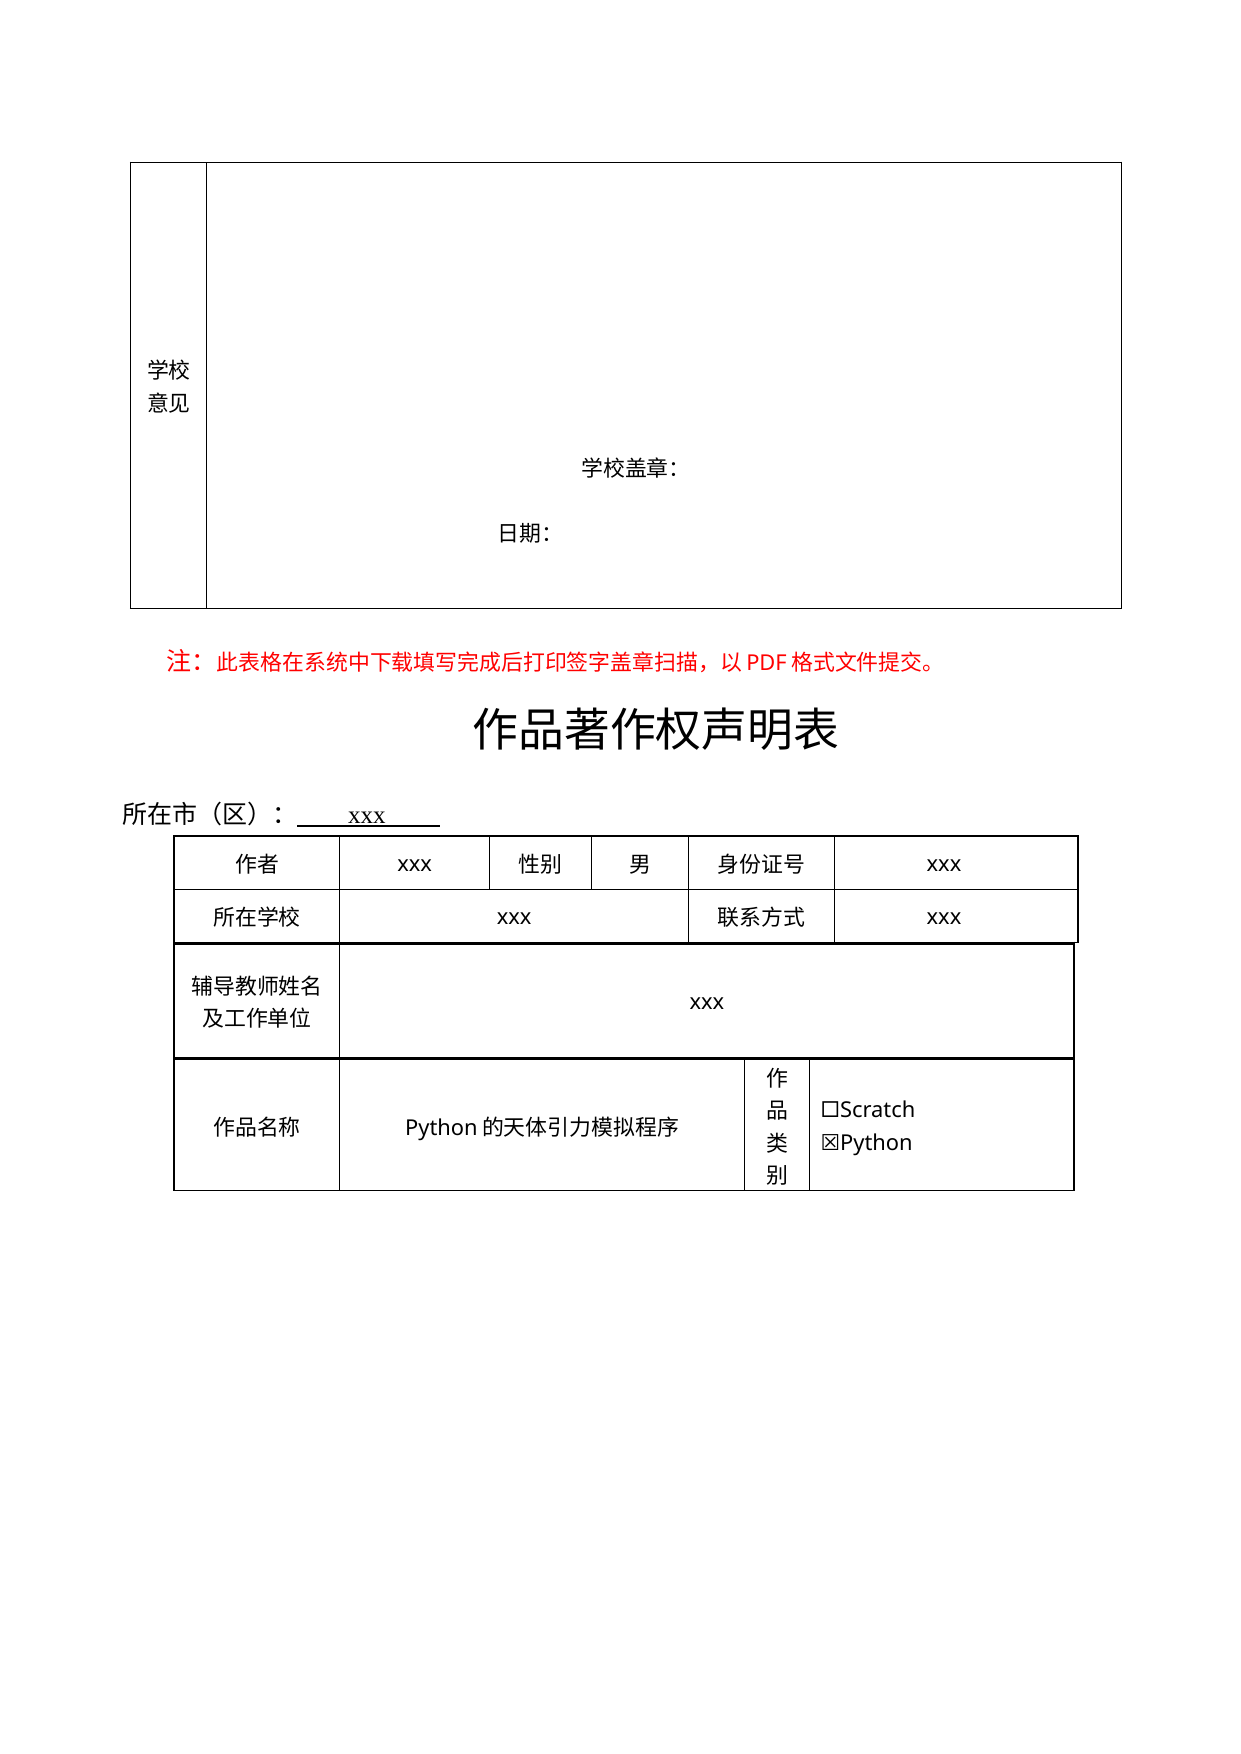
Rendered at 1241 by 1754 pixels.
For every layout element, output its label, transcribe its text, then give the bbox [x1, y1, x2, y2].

text 注：此表格在系统中下载填写完成后打印签字盖章扫描，以PDF格式文件提交。 [167, 641, 1035, 677]
table_header 作者 [175, 837, 339, 888]
table_cell xxx [835, 890, 1053, 942]
table_cell Python的天体引力模拟程序 [340, 1060, 744, 1190]
table_cell 作品名称 [175, 1060, 339, 1190]
table_cell 所在学校 [175, 890, 339, 942]
list 作品著作权声明表 [226, 677, 1085, 775]
table_cell [1053, 890, 1077, 942]
table_cell 辅导教师姓名及工作单位 [175, 945, 339, 1057]
table_cell xxx [340, 890, 688, 942]
table_header 男 [592, 837, 688, 888]
table_cell 联系方式 [689, 890, 834, 942]
text 所在市（区）： xxx [122, 775, 1085, 835]
table_cell 学校盖章： 日期： [207, 163, 1121, 608]
table_cell 学校意见 [131, 163, 206, 608]
table_cell xxx [340, 945, 1073, 1057]
table_cell Scratch Python [810, 1060, 1073, 1190]
table_header xxx [835, 837, 1053, 888]
table_header 身份证号 [689, 837, 834, 888]
table_header [1053, 837, 1077, 888]
table_cell 作品类别 [745, 1060, 809, 1190]
table_header xxx [340, 837, 489, 888]
table_header 性别 [490, 837, 591, 888]
